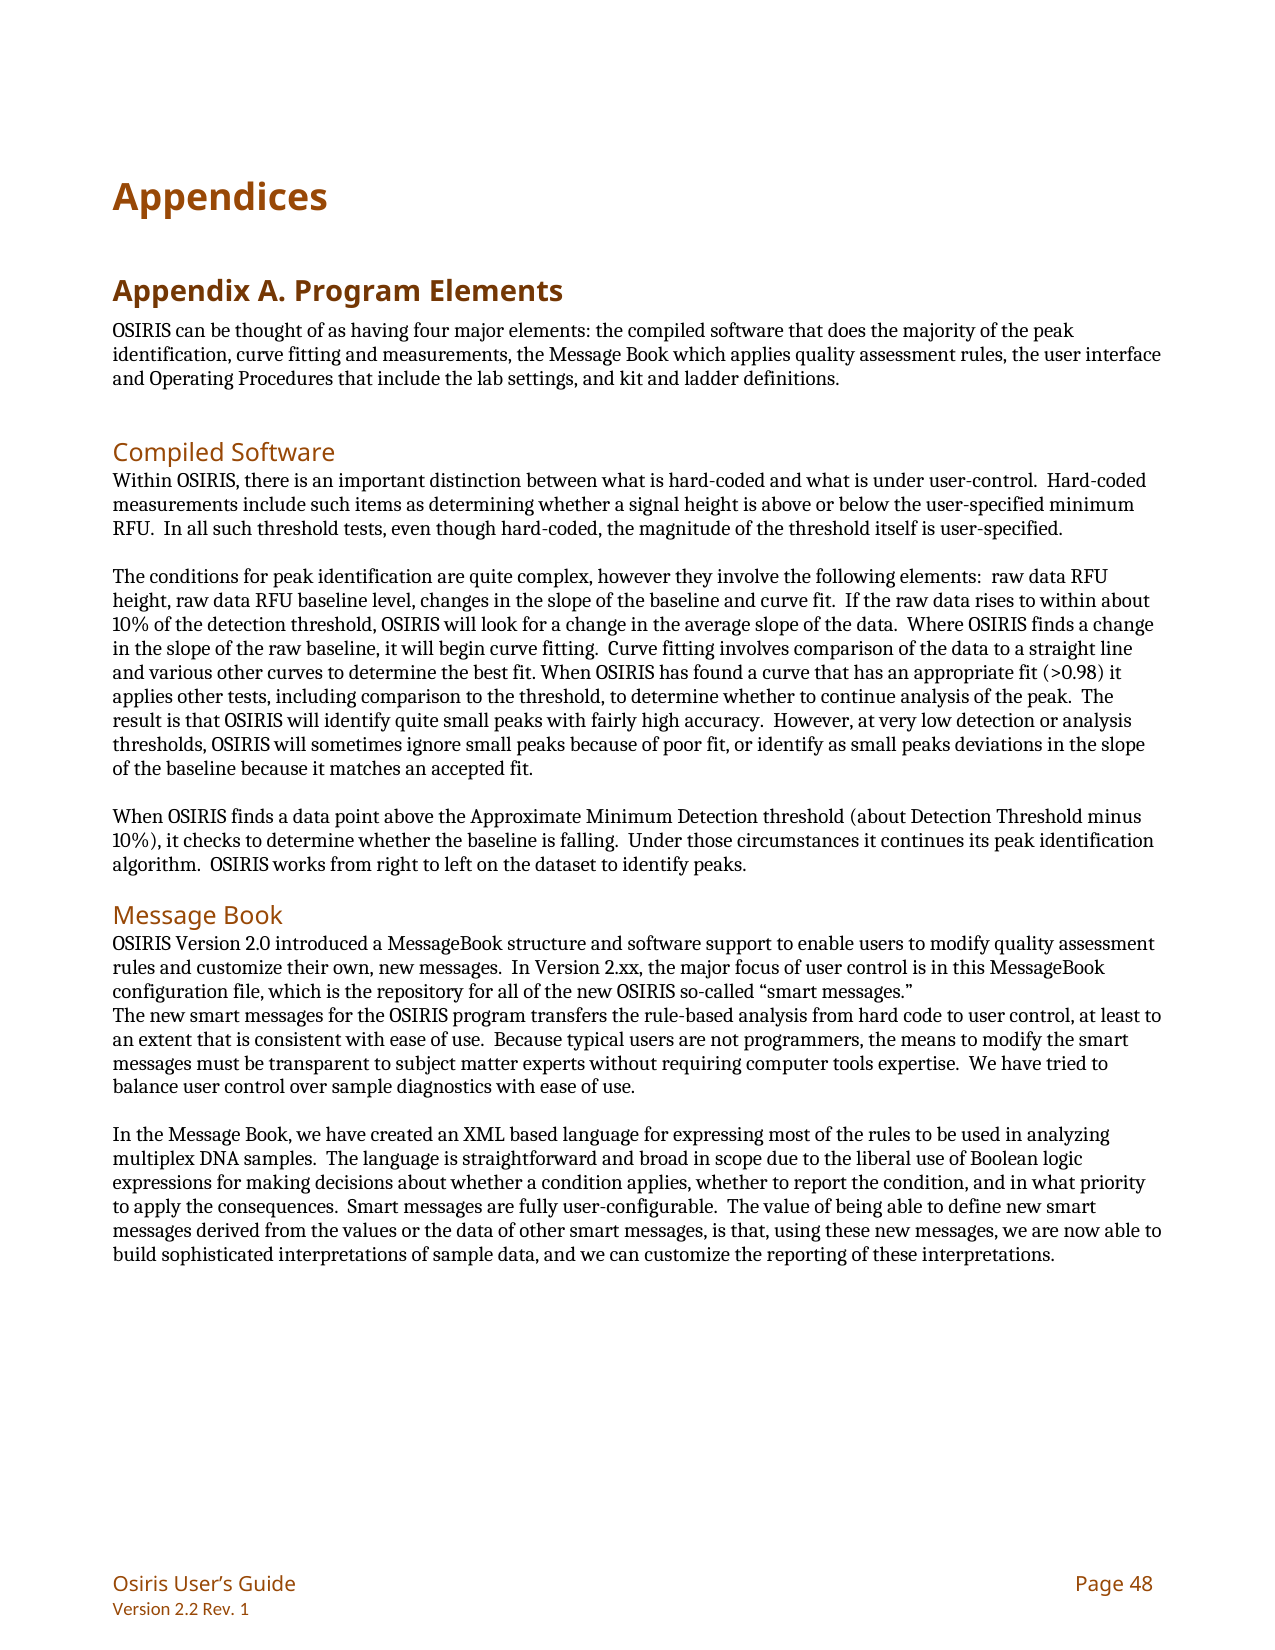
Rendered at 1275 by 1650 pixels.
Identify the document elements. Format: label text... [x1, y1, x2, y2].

text OSIRIS can be thought of as having four major elements: the compiled software that does the majority of the peak identification, curve fitting and measurements, the Message Book which applies quality assessment rules, the user interface and Operating Procedures that include the lab settings, and kit and ladder definitions. [112, 318, 1162, 390]
text The new smart messages for the OSIRIS program transfers the rule-based analysis from hard code to user control, at least to an extent that is consistent with ease of use. Because typical users are not programmers, the means to modify the smart messages must be transparent to subject matter experts without requiring computer tools expertise. We have tried to balance user control over sample diagnostics with ease of use. [112, 1003, 1162, 1099]
text In the Message Book, we have created an XML based language for expressing most of the rules to be used in analyzing multiplex DNA samples. The language is straightforward and broad in scope due to the liberal use of Boolean logic expressions for making decisions about whether a condition applies, whether to report the condition, and in what priority to apply the consequences. Smart messages are fully user-configurable. The value of being able to define new smart messages derived from the values or the data of other smart messages, is that, using these new messages, we are now able to build sophisticated interpretations of sample data, and we can customize the reporting of these interpretations. [112, 1123, 1162, 1267]
text OSIRIS Version 2.0 introduced a MessageBook structure and software support to enable users to modify quality assessment rules and customize their own, new messages. In Version 2.xx, the major focus of user control is in this MessageBook configuration file, which is the repository for all of the new OSIRIS so-called “smart messages.” [112, 931, 1162, 1003]
subtitle Appendix A. Program Elements [112, 270, 1162, 310]
text When OSIRIS finds a data point above the Approximate Minimum Detection threshold (about Detection Threshold minus 10%), it checks to determine whether the baseline is falling. Under those circumstances it continues its peak identification algorithm. OSIRIS works from right to left on the dataset to identify peaks. [112, 804, 1162, 876]
subtitle Appendices [112, 170, 1162, 221]
subtitle Compiled Software [112, 435, 1162, 469]
subtitle Message Book [112, 897, 1162, 931]
text The conditions for peak identification are quite complex, however they involve the following elements: raw data RFU height, raw data RFU baseline level, changes in the slope of the baseline and curve fit. If the raw data rises to within about 10% of the detection threshold, OSIRIS will look for a change in the average slope of the data. Where OSIRIS finds a change in the slope of the raw baseline, it will begin curve fitting. Curve fitting involves comparison of the data to a straight line and various other curves to determine the best fit. When OSIRIS has found a curve that has an appropriate fit (>0.98) it applies other tests, including comparison to the threshold, to determine whether to continue analysis of the peak. The result is that OSIRIS will identify quite small peaks with fairly high accuracy. However, at very low detection or analysis thresholds, OSIRIS will sometimes ignore small peaks because of poor fit, or identify as small peaks deviations in the slope of the baseline because it matches an accepted fit. [112, 565, 1162, 781]
text Within OSIRIS, there is an important distinction between what is hard-coded and what is under user-control. Hard-coded measurements include such items as determining whether a signal height is above or below the user-specified minimum RFU. In all such threshold tests, even though hard-coded, the magnitude of the threshold itself is user-specified. [112, 469, 1162, 541]
